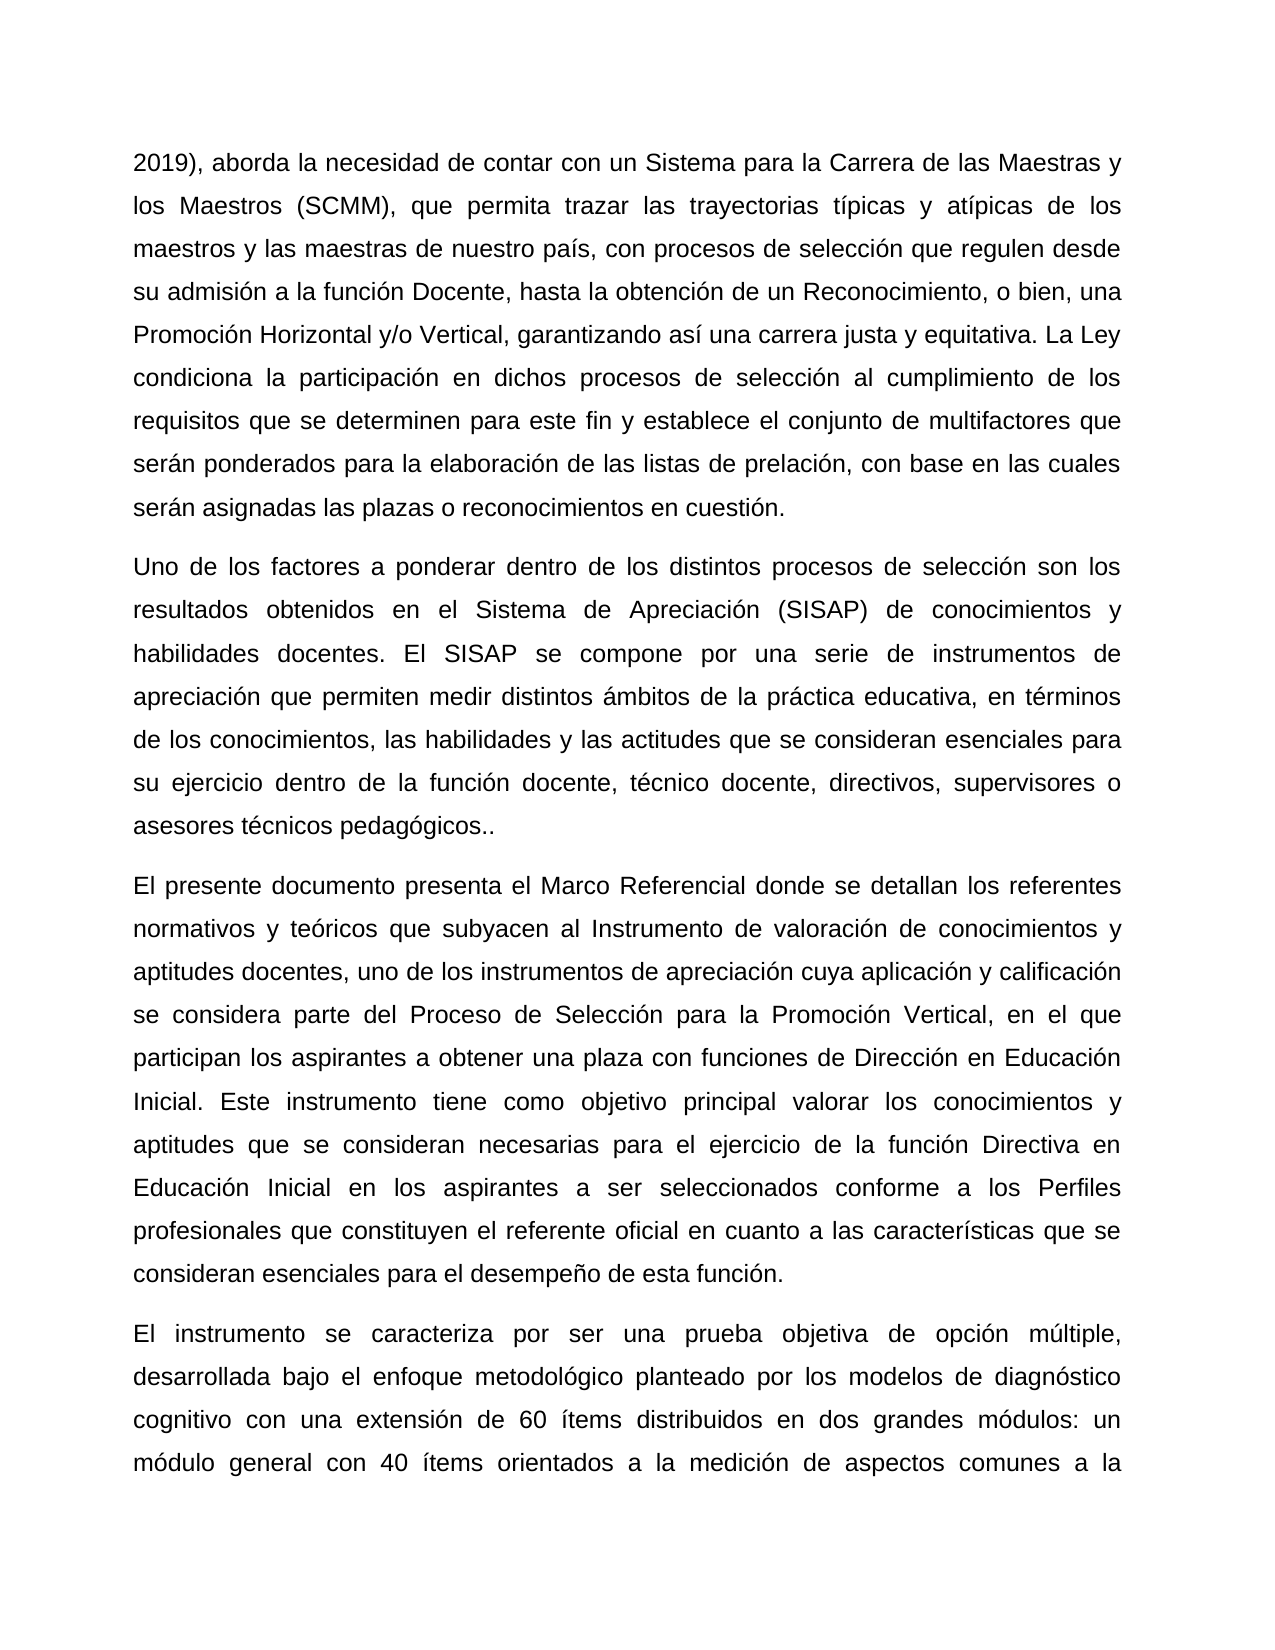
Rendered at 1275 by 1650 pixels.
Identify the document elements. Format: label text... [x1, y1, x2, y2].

text El presente documento presenta el Marco Referencial donde se detallan los referentes normativos y teóricos que subyacen al Instrumento de valoración de conocimientos y aptitudes docentes, uno de los instrumentos de apreciación cuya aplicación y calificación se considera parte del Proceso de Selección para la Promoción Vertical, en el que participan los aspirantes a obtener una plaza con funciones de Dirección en Educación Inicial. Este instrumento tiene como objetivo principal valorar los conocimientos y aptitudes que se consideran necesarias para el ejercicio de la función Directiva en Educación Inicial en los aspirantes a ser seleccionados conforme a los Perfiles profesionales que constituyen el referente oficial en cuanto a las características que se consideran esenciales para el desempeño de esta función. [133, 871, 1123, 1288]
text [133, 1319, 1123, 1477]
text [133, 148, 1123, 521]
text Uno de los factores a ponderar dentro de los distintos procesos de selección son los resultados obtenidos en el Sistema de Apreciación (SISAP) de conocimientos y habilidades docentes. El SISAP se compone por una serie de instrumentos de apreciación que permiten medir distintos ámbitos de la práctica educativa, en términos de los conocimientos, las habilidades y las actitudes que se consideran esenciales para su ejercicio dentro de la función docente, técnico docente, directivos, supervisores o asesores técnicos pedagógicos.. [133, 552, 1123, 840]
